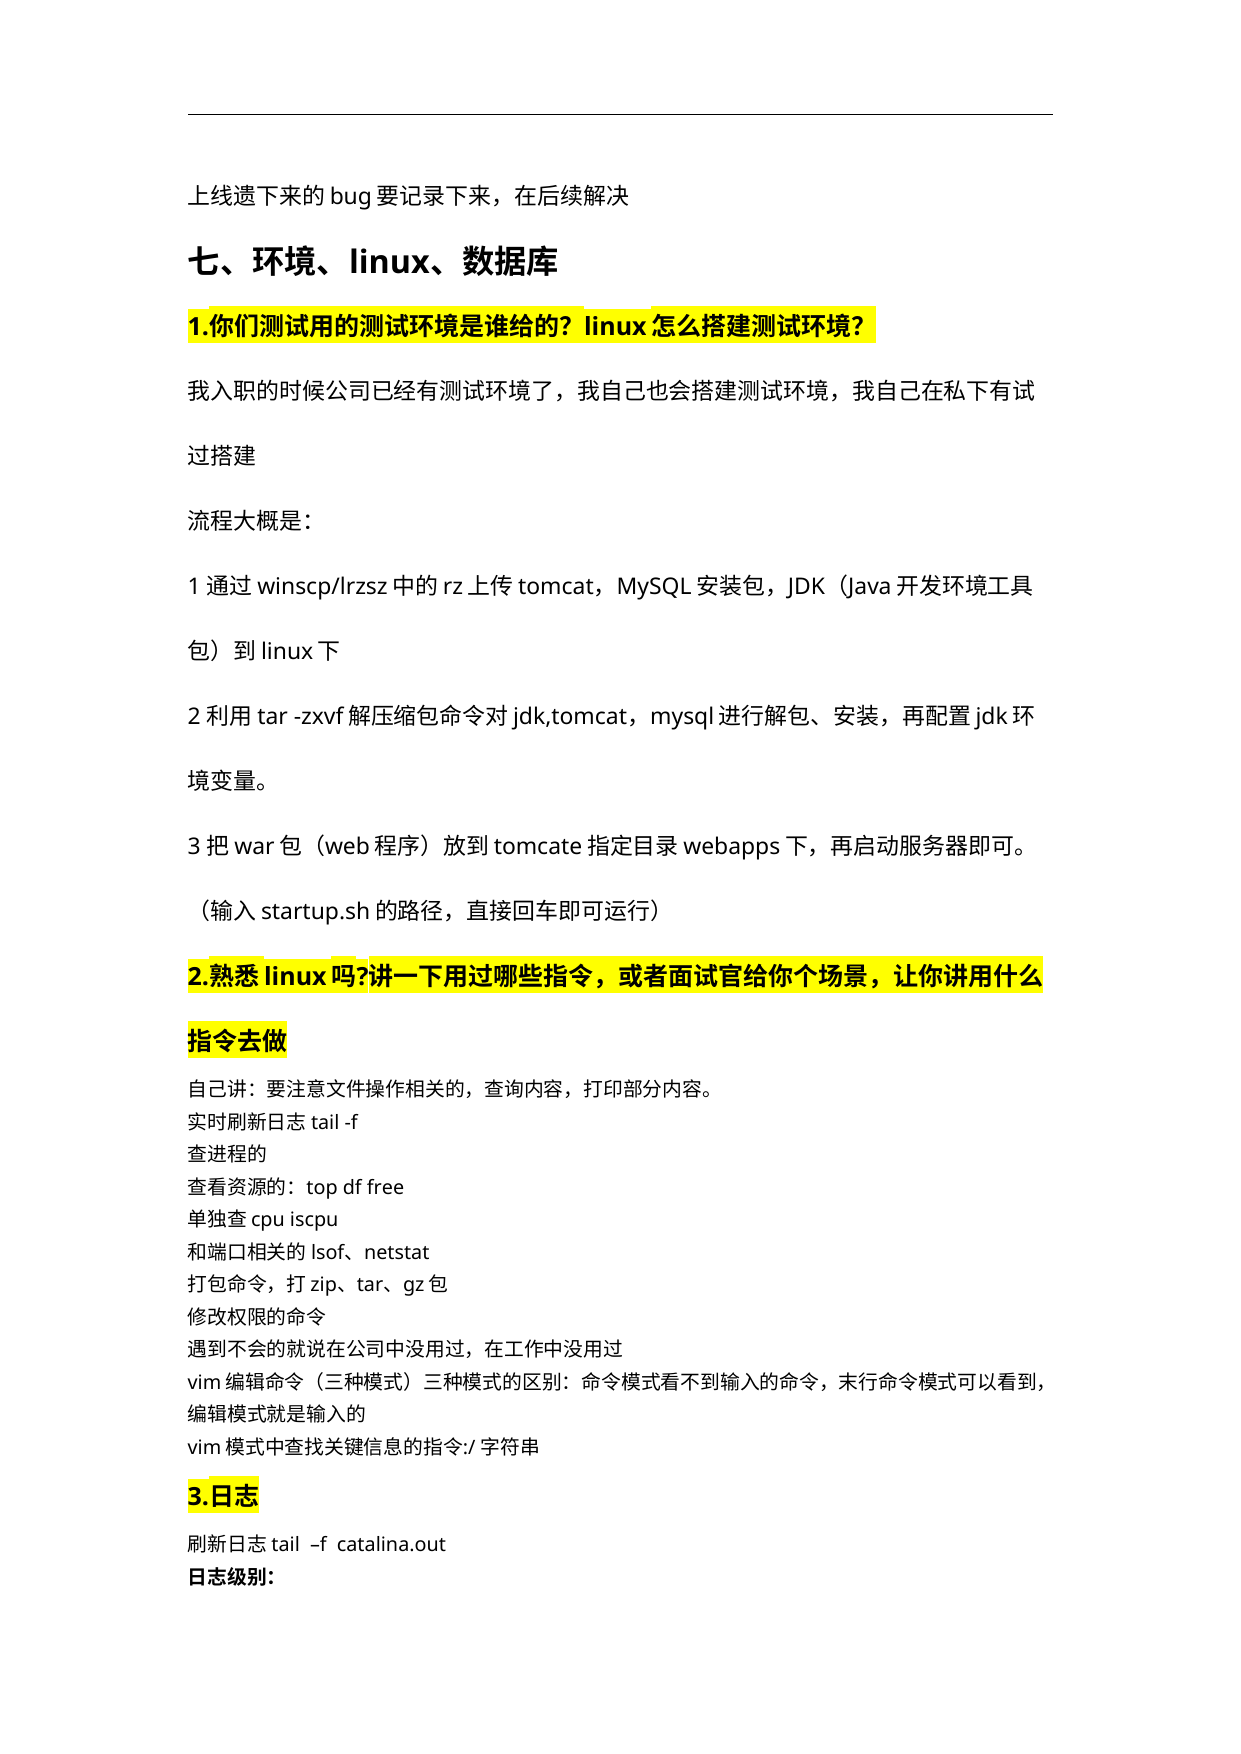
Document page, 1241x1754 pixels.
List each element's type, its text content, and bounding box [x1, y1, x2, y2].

text 打包命令，打zip、tar、gz包 [187, 1267, 1053, 1299]
text 2 利用tar -zxvf解压缩包命令对jdk,tomcat，mysql进行解包、安装，再配置jdk环境变量。 [187, 682, 1053, 812]
text 1 通过winscp/lrzsz中的rz上传tomcat，MySQL安装包，JDK（Java开发环境工具包）到linux下 [187, 552, 1053, 682]
text vim编辑命令（三种模式）三种模式的区别：命令模式看不到输入的命令，末行命令模式可以看到，编辑模式就是输入的 [187, 1364, 1053, 1429]
text 流程大概是： [187, 487, 1053, 552]
text 查进程的 [187, 1137, 1053, 1169]
text 单独查cpu iscpu [187, 1202, 1053, 1234]
text 日志级别： [187, 1559, 1053, 1592]
text vim模式中查找关键信息的指令:/ 字符串 [187, 1429, 1053, 1462]
text 自己讲：要注意文件操作相关的，查询内容，打印部分内容。 [187, 1072, 1053, 1104]
text 刷新日志 tail –f catalina.out [187, 1527, 1053, 1559]
text 和端口相关的 lsof、netstat [187, 1234, 1053, 1267]
text 1.你们测试用的测试环境是谁给的？linux怎么搭建测试环境？ [187, 292, 1053, 357]
text 七、环境、linux、数据库 [187, 227, 1053, 292]
text 3.日志 [187, 1462, 1053, 1527]
text 我入职的时候公司已经有测试环境了，我自己也会搭建测试环境，我自己在私下有试过搭建 [187, 357, 1053, 487]
text 修改权限的命令 [187, 1299, 1053, 1332]
text 查看资源的：top df free [187, 1169, 1053, 1202]
text 遇到不会的就说在公司中没用过，在工作中没用过 [187, 1332, 1053, 1364]
text 上线遗下来的bug要记录下来，在后续解决 [187, 162, 1053, 227]
text 2.熟悉linux吗?讲一下用过哪些指令，或者面试官给你个场景，让你讲用什么指令去做 [187, 942, 1053, 1072]
text 实时刷新日志 tail -f [187, 1104, 1053, 1137]
text 3 把war包（web程序）放到tomcate指定目录webapps下，再启动服务器即可。（输入startup.sh的路径，直接回车即可运行） [187, 812, 1053, 942]
